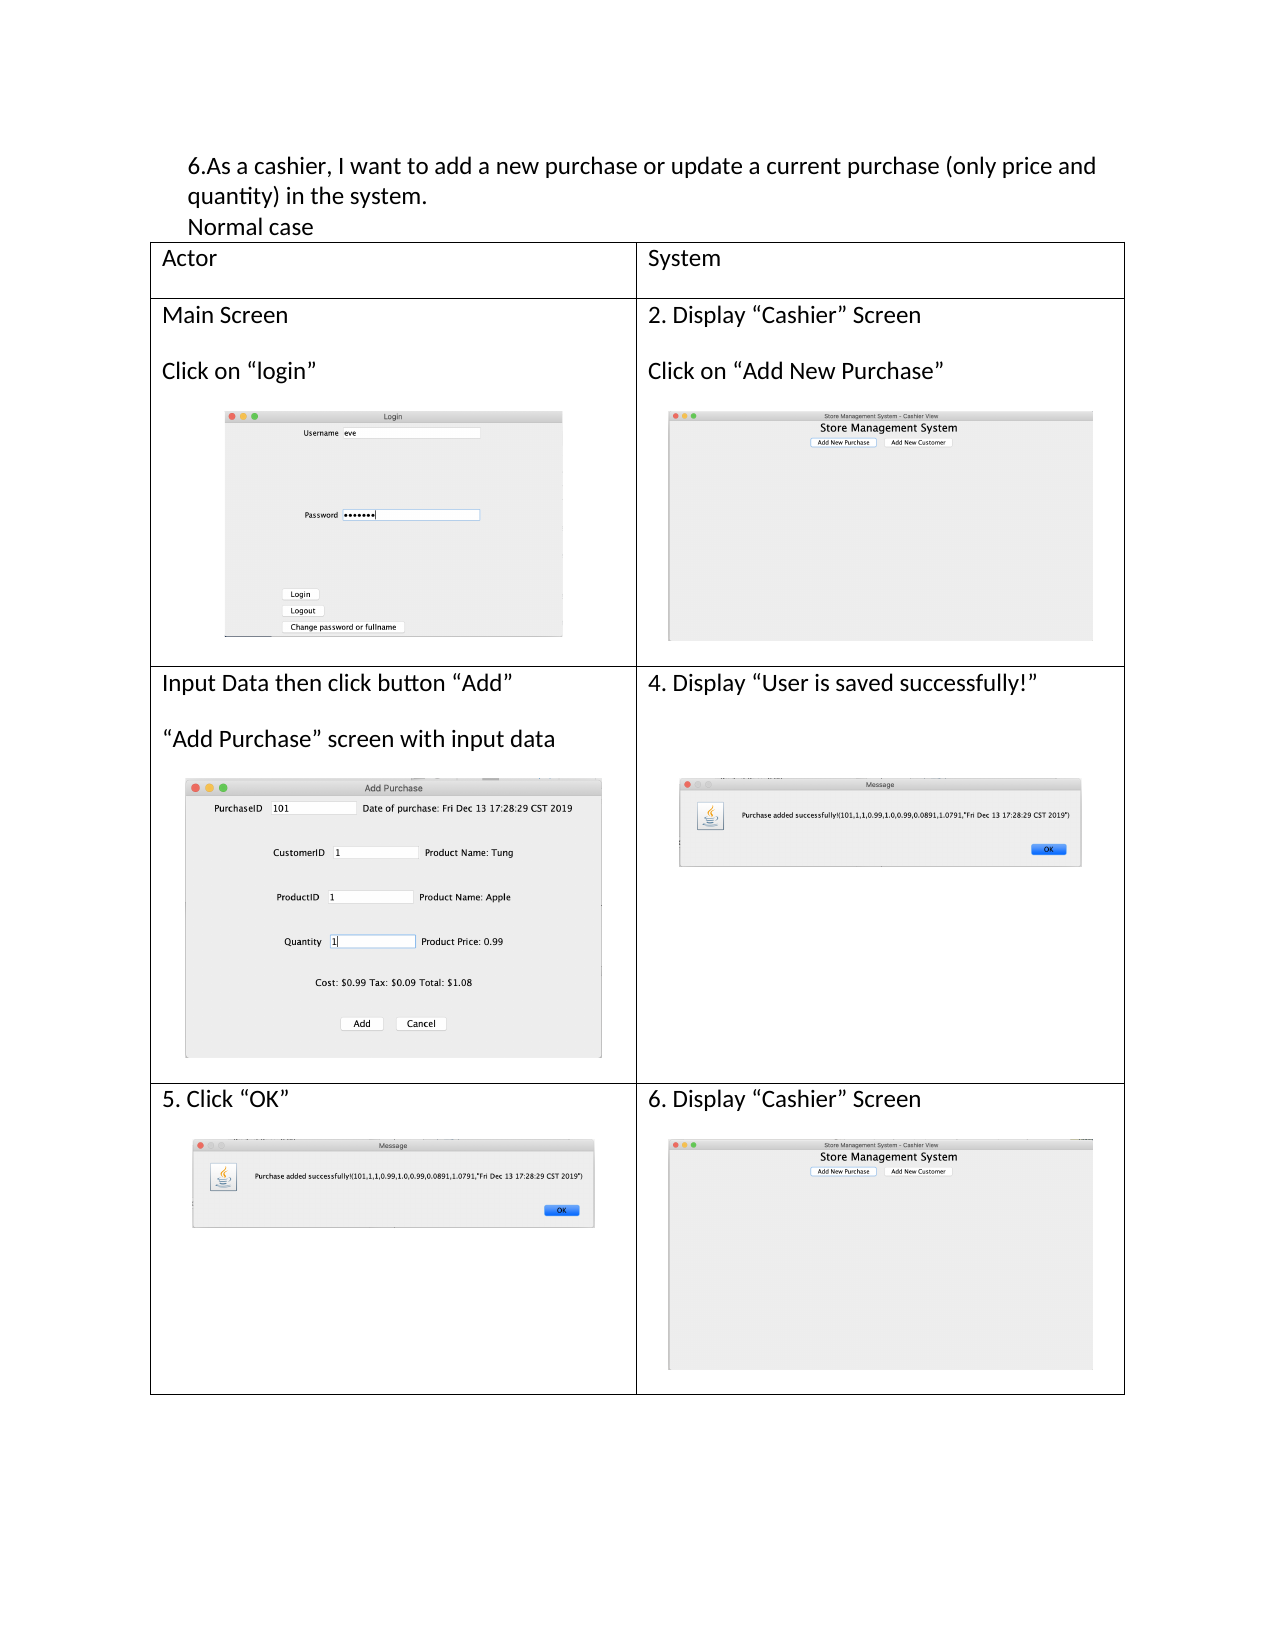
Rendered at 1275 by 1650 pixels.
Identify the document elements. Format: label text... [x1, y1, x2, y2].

picture [668, 1139, 1093, 1370]
picture [224, 411, 563, 637]
table_cell 6. Display “Cashier” Screen [637, 1084, 1124, 1394]
table_header System [637, 243, 1124, 298]
table_cell 4. Display “User is saved successfully!” [637, 667, 1124, 1083]
table_cell Main Screen Click on “login” [151, 299, 636, 666]
picture [192, 1139, 595, 1228]
text 6.As a cashier, I want to add a new purchase or update a current purchase (only price and quantity) in the system. [187, 150, 1125, 211]
picture [185, 778, 602, 1058]
table_cell 5. Click “OK” [151, 1084, 636, 1394]
picture [679, 778, 1082, 867]
picture [668, 411, 1093, 641]
table_header Actor [151, 243, 636, 298]
table_cell 2. Display “Cashier” Screen Click on “Add New Purchase” [637, 299, 1124, 666]
table_cell Input Data then click button “Add” “Add Purchase” screen with input data [151, 667, 636, 1083]
text Normal case [187, 211, 1125, 242]
